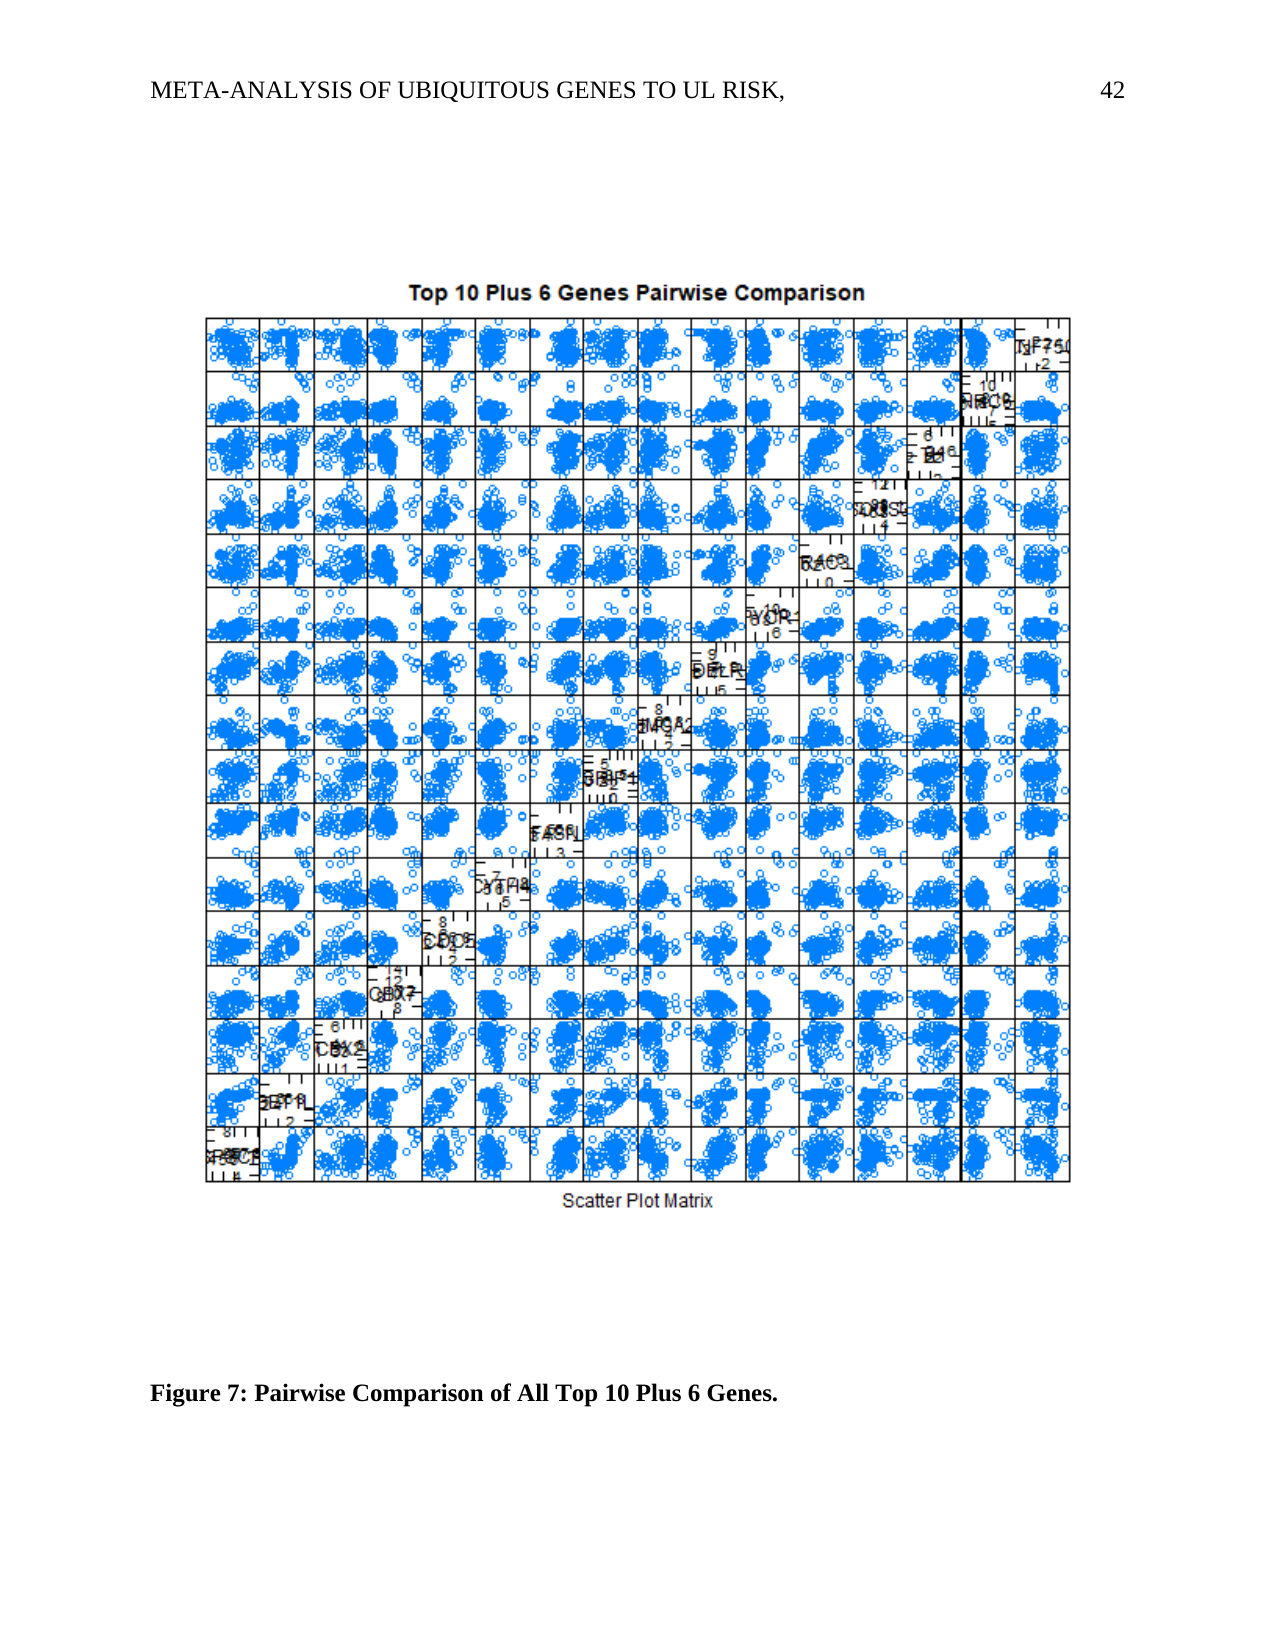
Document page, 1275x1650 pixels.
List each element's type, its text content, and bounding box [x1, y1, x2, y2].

picture [187, 150, 1088, 1350]
text Figure 7: Pairwise Comparison of All Top 10 Plus 6 Genes. [150, 1378, 1125, 1407]
